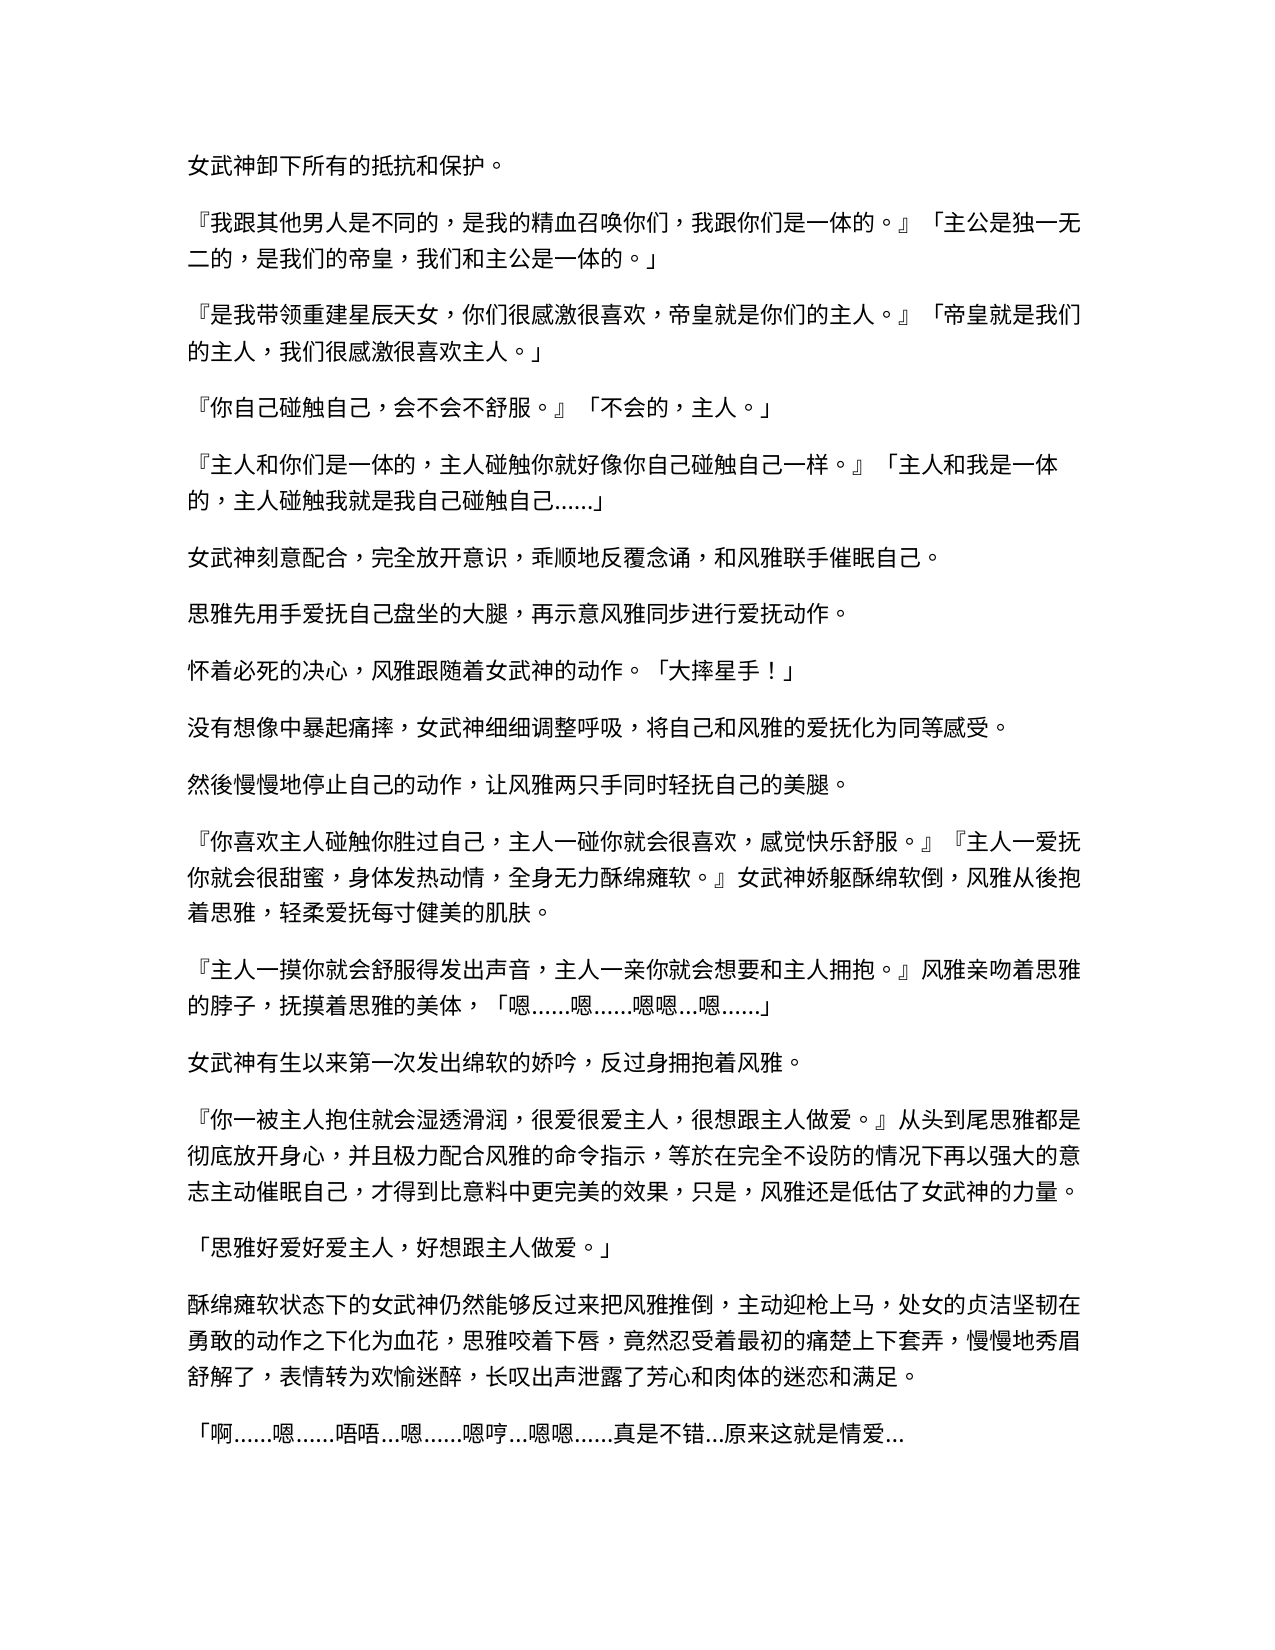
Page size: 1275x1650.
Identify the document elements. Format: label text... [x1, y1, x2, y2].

text 酥绵瘫软状态下的女武神仍然能够反过来把风雅推倒，主动迎枪上马，处女的贞洁坚韧在勇敢的动作之下化为血花，思雅咬着下唇，竟然忍受着最初的痛楚上下套弄，慢慢地秀眉舒解了，表情转为欢愉迷醉，长叹出声泄露了芳心和肉体的迷恋和满足。 [187, 1289, 1087, 1392]
text 思雅先用手爱抚自己盘坐的大腿，再示意风雅同步进行爱抚动作。 [187, 598, 1087, 630]
text 「啊……嗯……唔唔…嗯……嗯哼…嗯嗯……真是不错…原来这就是情爱… [187, 1418, 1087, 1449]
text 『你自己碰触自己，会不会不舒服。』「不会的，主人。」 [187, 392, 1087, 423]
text 『主人一摸你就会舒服得发出声音，主人一亲你就会想要和主人拥抱。』风雅亲吻着思雅的脖子，抚摸着思雅的美体，「嗯……嗯……嗯嗯…嗯……」 [187, 954, 1087, 1021]
text 『主人和你们是一体的，主人碰触你就好像你自己碰触自己一样。』「主人和我是一体的，主人碰触我就是我自己碰触自己……」 [187, 449, 1087, 516]
text 「思雅好爱好爱主人，好想跟主人做爱。」 [187, 1232, 1087, 1263]
text 没有想像中暴起痛摔，女武神细细调整呼吸，将自己和风雅的爱抚化为同等感受。 [187, 712, 1087, 743]
text 『我跟其他男人是不同的，是我的精血召唤你们，我跟你们是一体的。』「主公是独一无二的，是我们的帝皇，我们和主公是一体的。」 [187, 207, 1087, 274]
text 女武神刻意配合，完全放开意识，乖顺地反覆念诵，和风雅联手催眠自己。 [187, 542, 1087, 573]
text 『你一被主人抱住就会湿透滑润，很爱很爱主人，很想跟主人做爱。』从头到尾思雅都是彻底放开身心，并且极力配合风雅的命令指示，等於在完全不设防的情况下再以强大的意志主动催眠自己，才得到比意料中更完美的效果，只是，风雅还是低估了女武神的力量。 [187, 1104, 1087, 1207]
text 怀着必死的决心，风雅跟随着女武神的动作。「大摔星手！」 [187, 655, 1087, 686]
text 女武神有生以来第一次发出绵软的娇吟，反过身拥抱着风雅。 [187, 1047, 1087, 1078]
text 然後慢慢地停止自己的动作，让风雅两只手同时轻抚自己的美腿。 [187, 769, 1087, 800]
text 『是我带领重建星辰天女，你们很感激很喜欢，帝皇就是你们的主人。』「帝皇就是我们的主人，我们很感激很喜欢主人。」 [187, 299, 1087, 367]
text 『你喜欢主人碰触你胜过自己，主人一碰你就会很喜欢，感觉快乐舒服。』『主人一爱抚你就会很甜蜜，身体发热动情，全身无力酥绵瘫软。』女武神娇躯酥绵软倒，风雅从後抱着思雅，轻柔爱抚每寸健美的肌肤。 [187, 826, 1087, 929]
text 女武神卸下所有的抵抗和保护。 [187, 150, 1087, 181]
